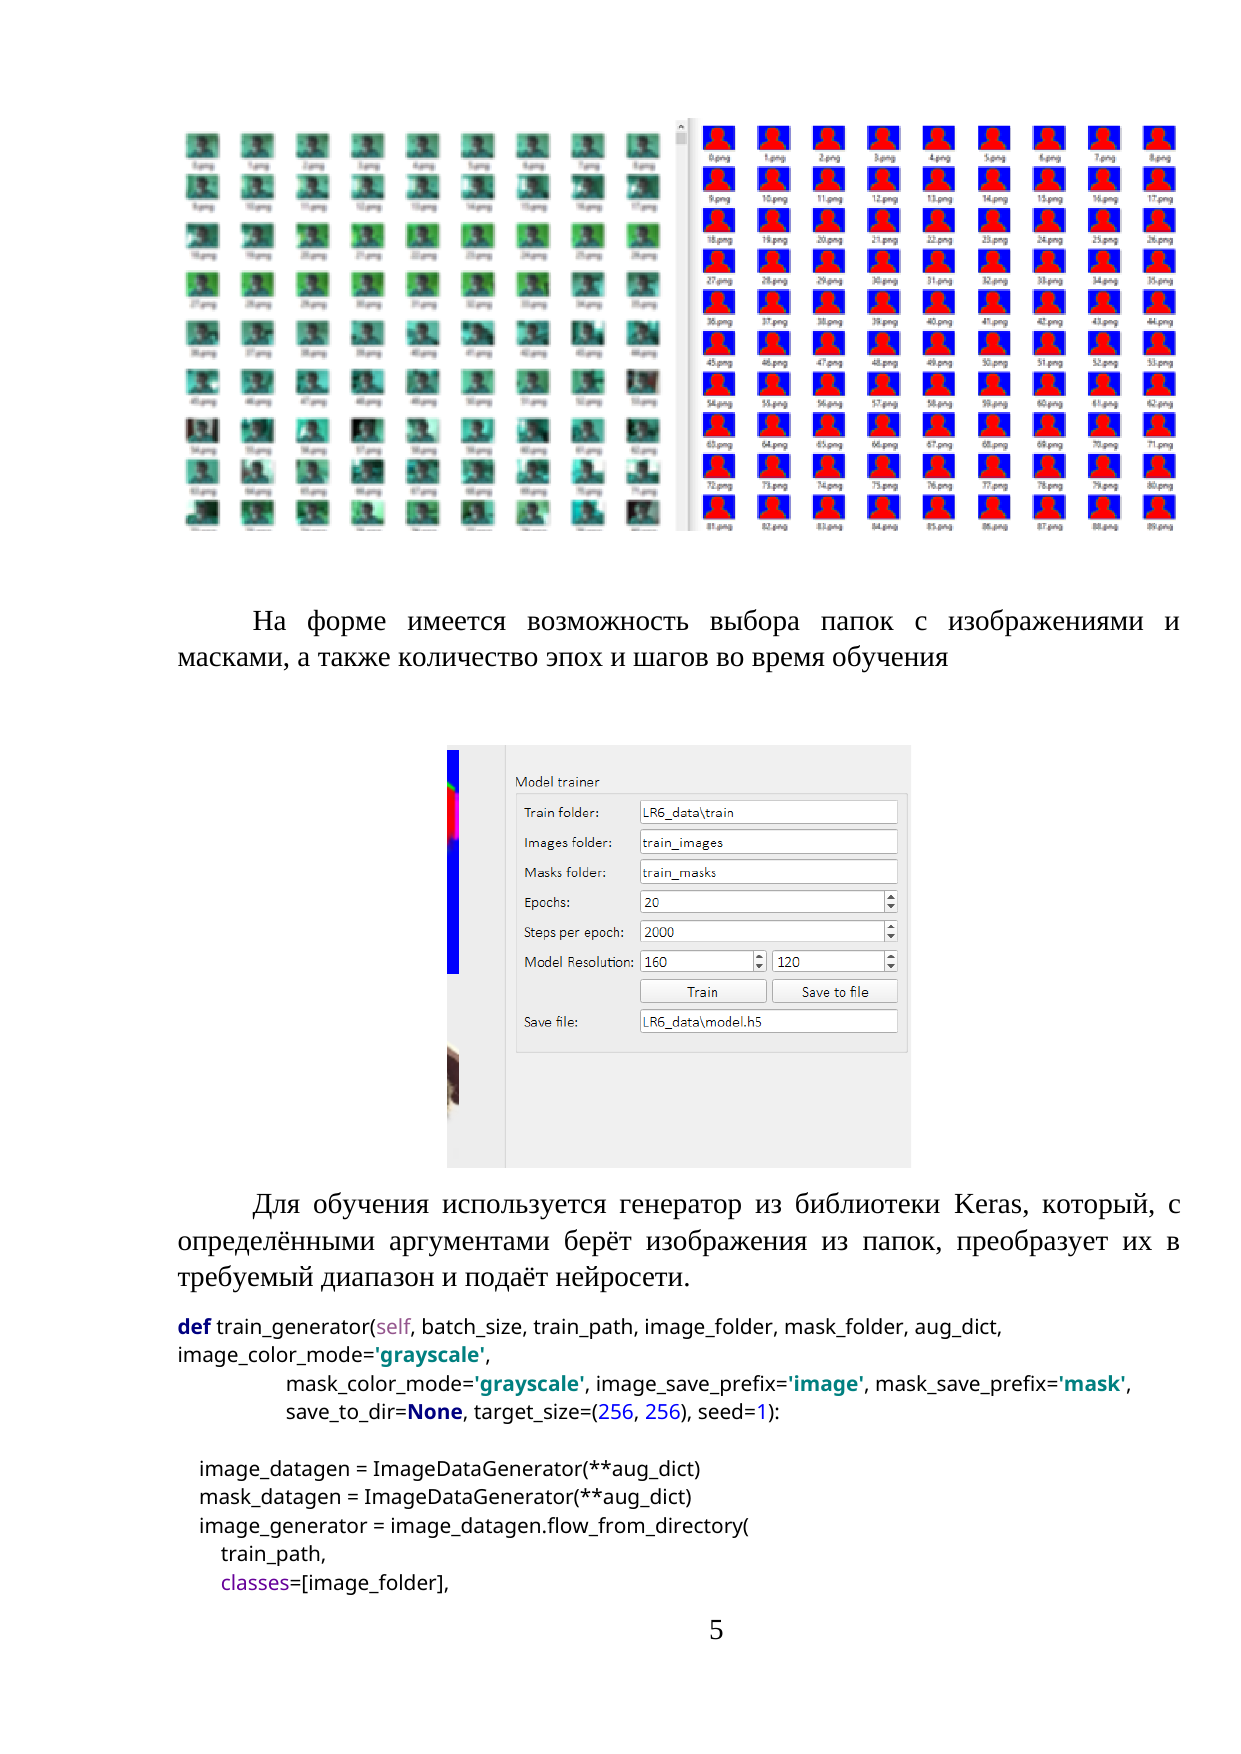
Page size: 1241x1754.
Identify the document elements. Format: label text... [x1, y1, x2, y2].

picture [177, 118, 1182, 531]
picture [447, 745, 912, 1168]
text Для обучения используется генератор из библиотеки Keras, который, с определёнными аргументами берёт изображения из папок, преобразует их в требуемый диапазон и подаёт нейросети. [177, 1187, 1181, 1292]
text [177, 1312, 1181, 1596]
text На форме имеется возможность выбора папок с изображениями и масками, а также количество эпох и шагов во время обучения [177, 603, 1181, 673]
